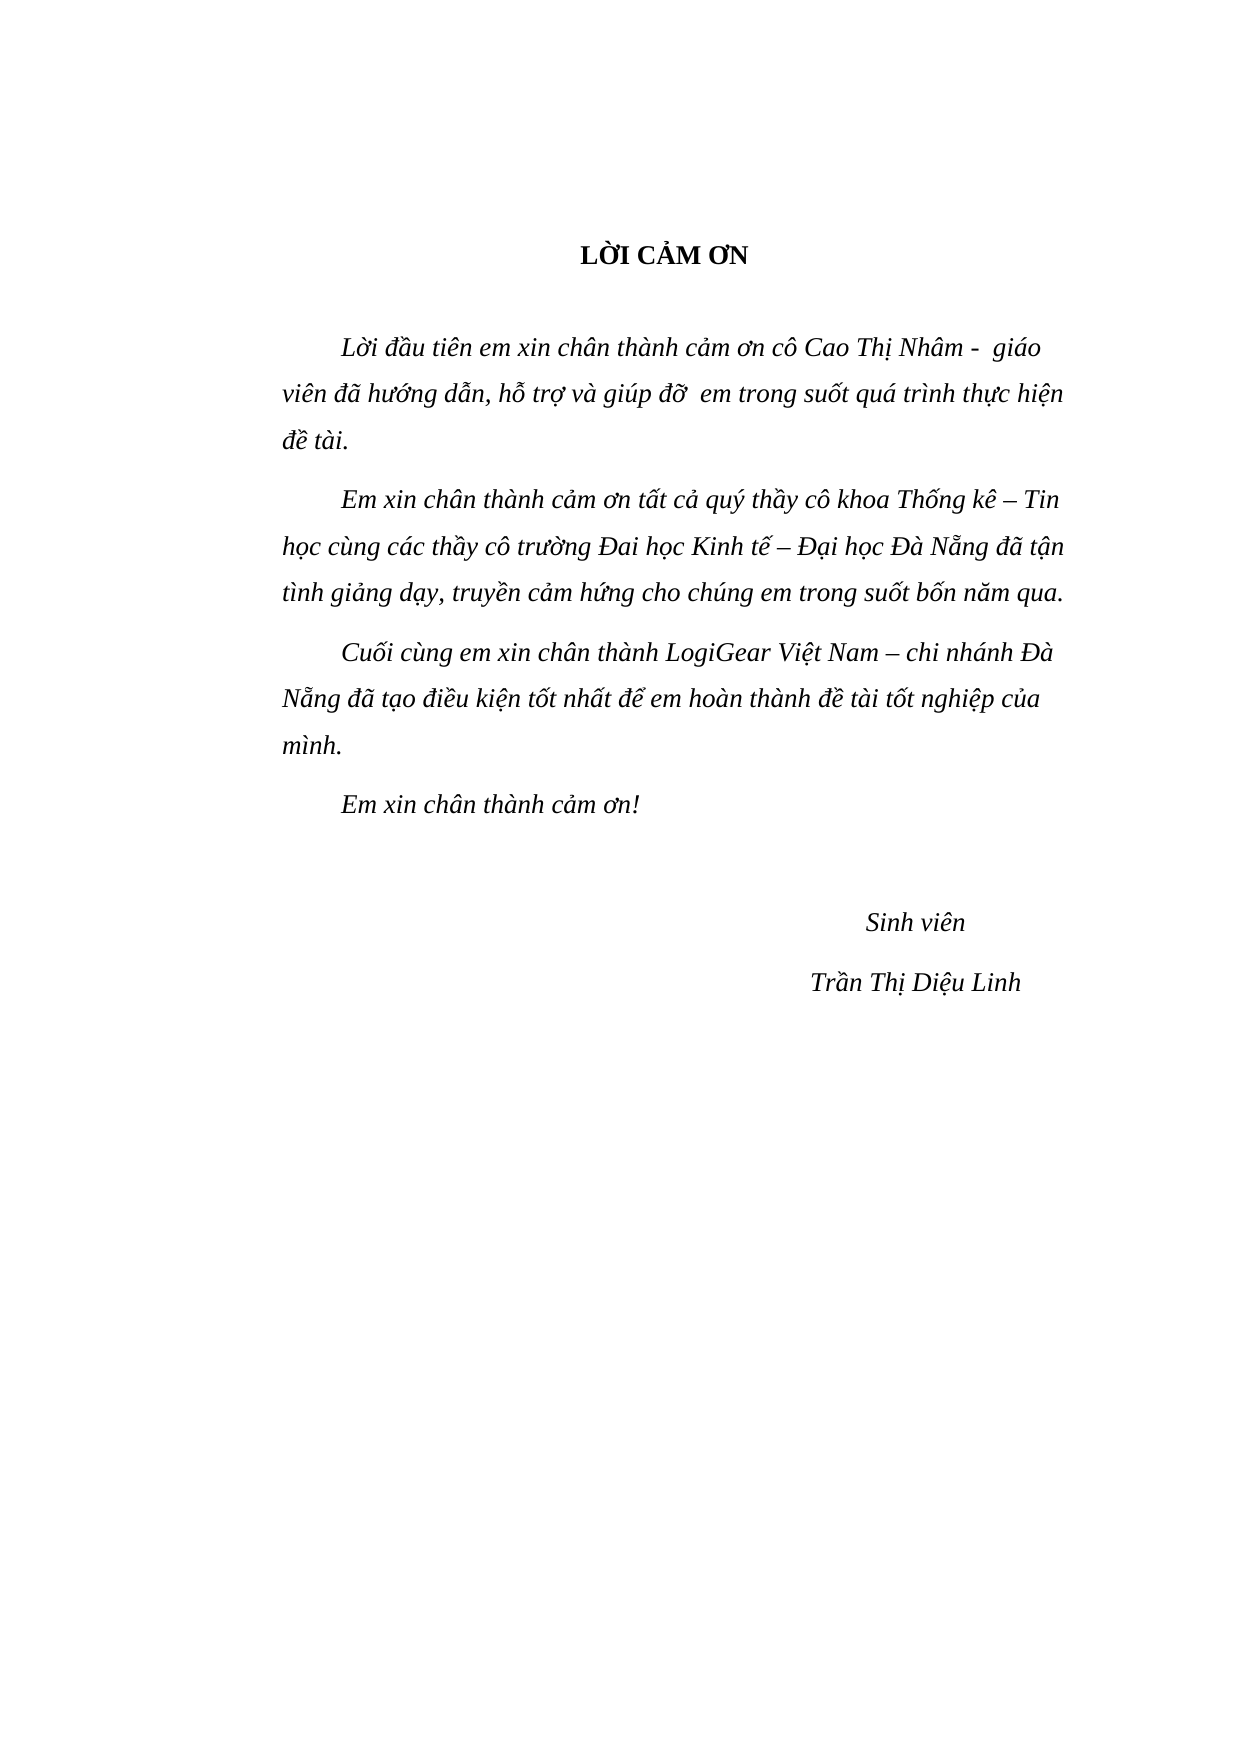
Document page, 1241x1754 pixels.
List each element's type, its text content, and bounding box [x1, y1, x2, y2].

text Em xin chân thành cảm ơn tất cả quý thầy cô khoa Thống kê – Tin học cùng các thầy cô trường Đai học Kinh tế – Đại học Đà Nẵng đã tận tình giảng dạy, truyền cảm hứng cho chúng em trong suốt bốn năm qua. [282, 483, 1081, 608]
text Cuối cùng em xin chân thành LogiGear Việt Nam – chi nhánh Đà Nẵng đã tạo điều kiện tốt nhất để em hoàn thành đề tài tốt nghiệp của mình. [282, 636, 1081, 760]
text Sinh viên [282, 906, 1081, 938]
text Trần Thị Diệu Linh [282, 966, 1081, 997]
text Lời đầu tiên em xin chân thành cảm ơn cô Cao Thị Nhâm - giáo viên đã hướng dẫn, hỗ trợ và giúp đỡ em trong suốt quá trình thực hiện đề tài. [282, 331, 1081, 455]
text Em xin chân thành cảm ơn! [282, 788, 1081, 819]
text LỜI CẢM ƠN [207, 239, 1122, 270]
